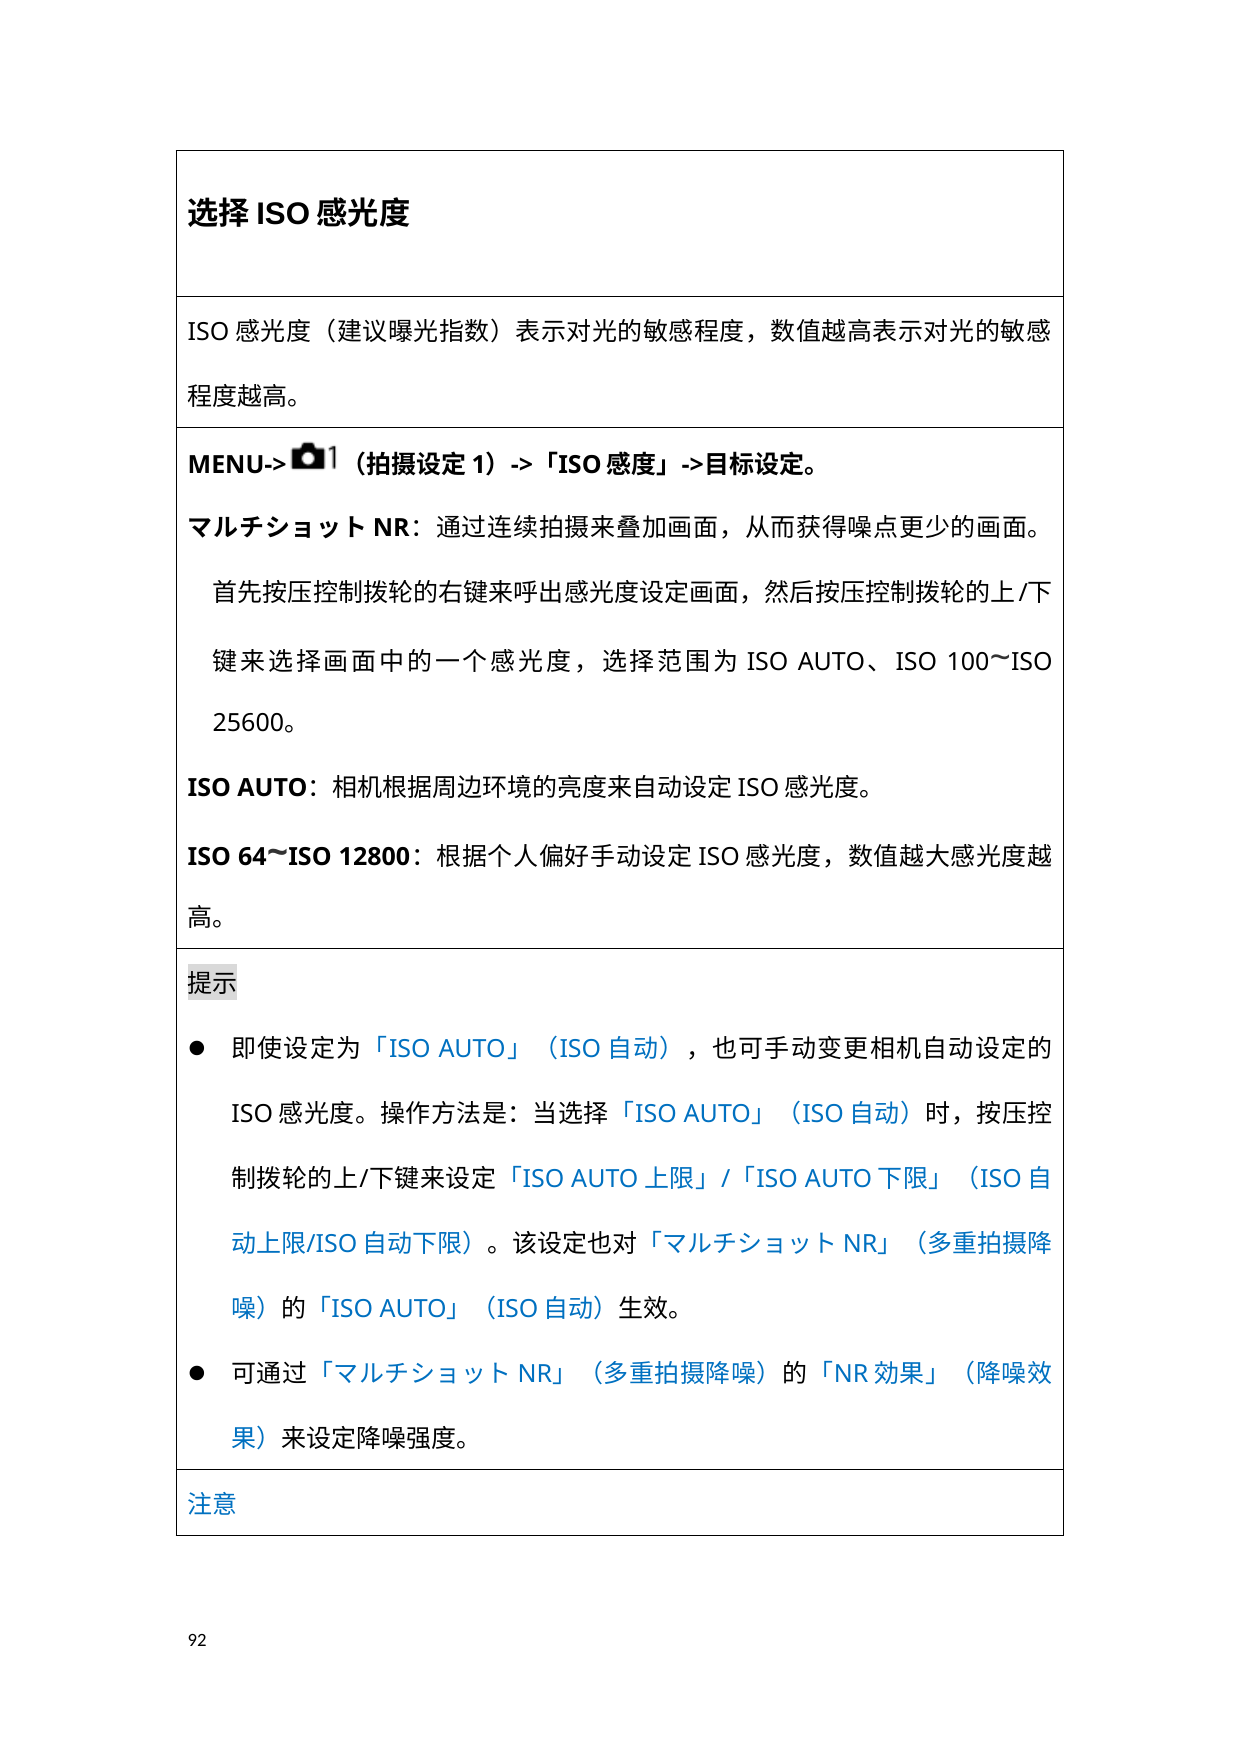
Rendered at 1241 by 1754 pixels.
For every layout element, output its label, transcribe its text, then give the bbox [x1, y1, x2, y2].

picture [286, 440, 342, 474]
table_header 选择ISO感光度 [177, 151, 1063, 296]
table_cell ISO感光度（建议曝光指数）表示对光的敏感程度，数值越高表示对光的敏感程度越高。 [177, 297, 1063, 427]
table_cell 提示 即使设定为「ISO AUTO」（ISO自动），也可手动变更相机自动设定的ISO感光度。操作方法是：当选择「ISO AUTO」（ISO自动）时，按压控制拨轮的上/下键来设定「ISO AUTO上限」/「ISO AUTO下限」（ISO自动上限/ISO自动下限）。该设定也对「マルチショットNR」（多重拍摄降噪）的「ISO AUTO」（ISO自动）生效。 可通过「マルチショットNR」（多重拍摄降噪）的「NR効果」（降噪效果）来设定降噪强度。 [177, 949, 1063, 1469]
table_cell MENU->（拍摄设定1）->「ISO感度」->目标设定。 マルチショットNR：通过连续拍摄来叠加画面，从而获得噪点更少的画面。首先按压控制拨轮的右键来呼出感光度设定画面，然后按压控制拨轮的上/下键来选择画面中的一个感光度，选择范围为ISO AUTO、ISO 100~ISO 25600。 ISO AUTO：相机根据周边环境的亮度来自动设定ISO感光度。 ISO 64~ISO 12800：根据个人偏好手动设定ISO感光度，数值越大感光度越高。 [177, 428, 1063, 948]
